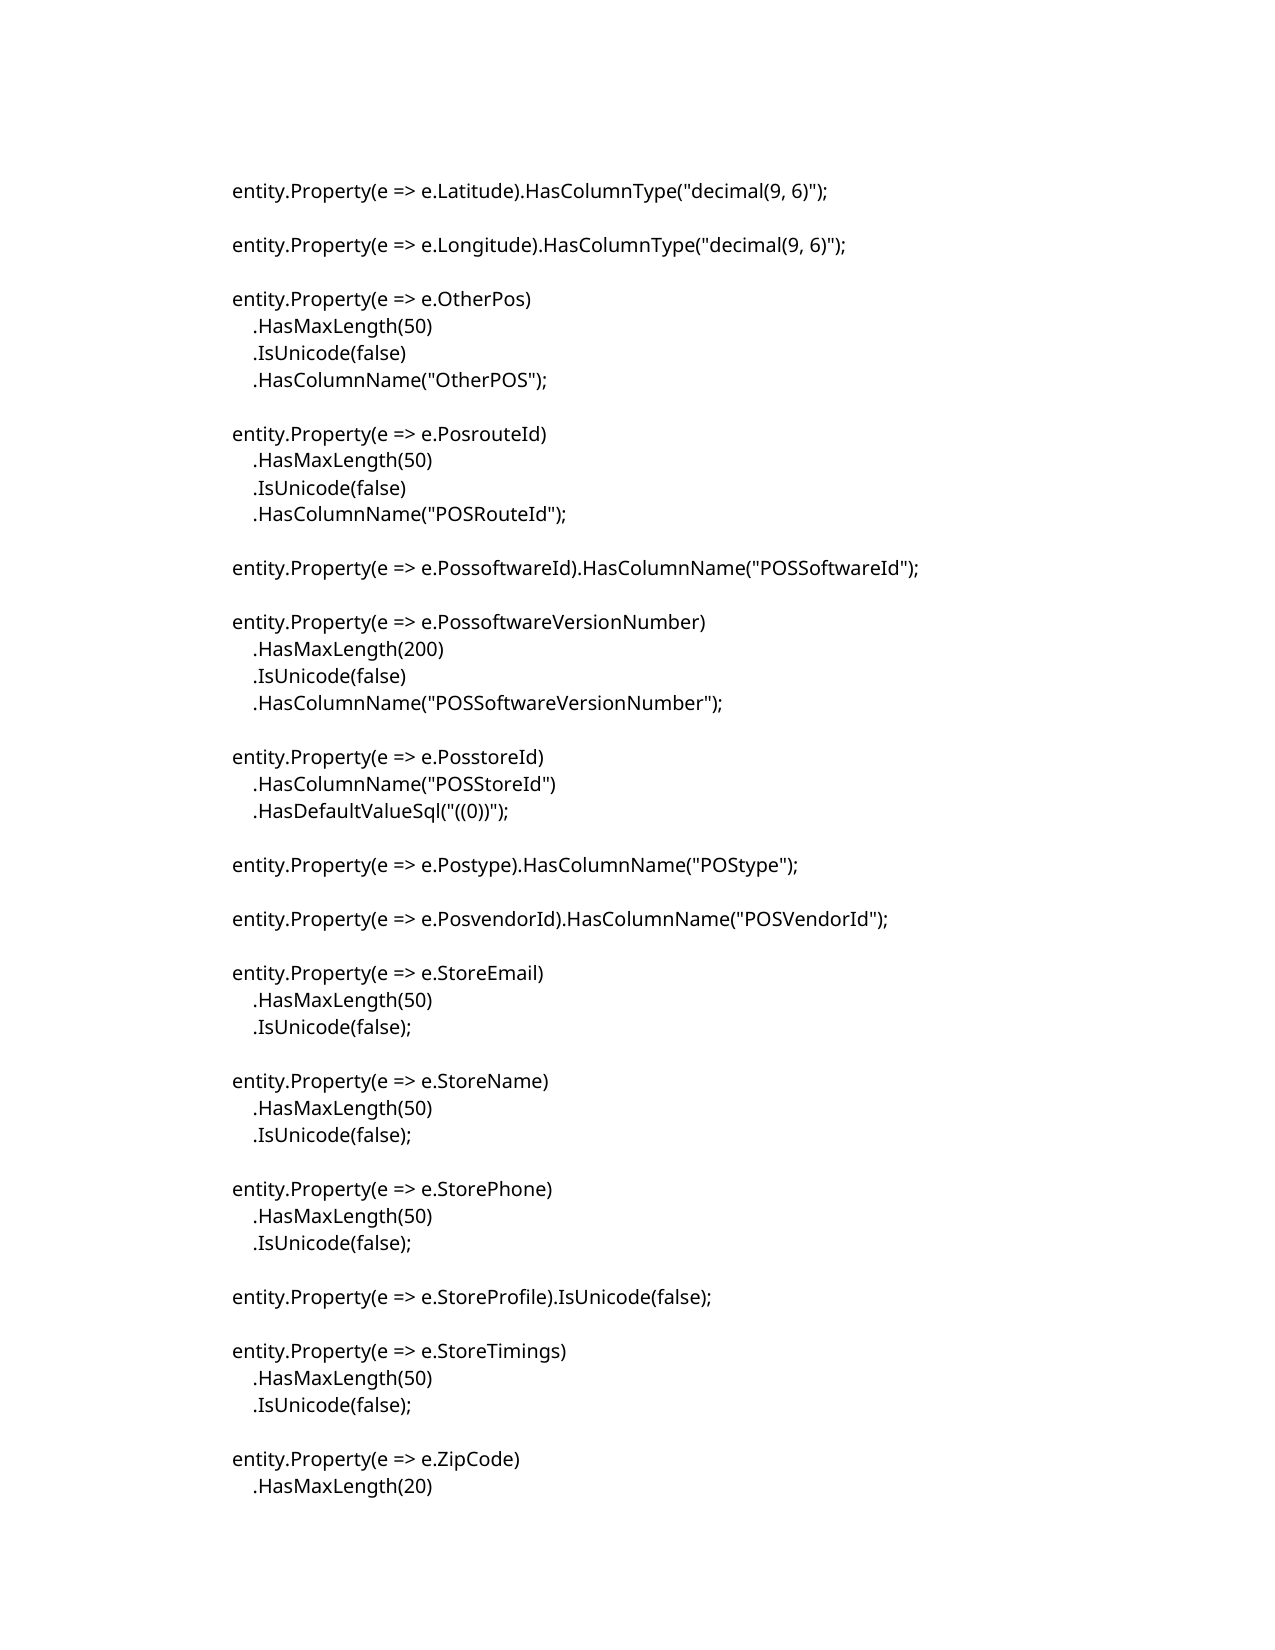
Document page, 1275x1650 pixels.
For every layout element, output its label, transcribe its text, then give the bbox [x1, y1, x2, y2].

text .IsUnicode(false) [150, 663, 1125, 689]
text entity.Property(e => e.StoreProfile).IsUnicode(false); [150, 1283, 1125, 1310]
text .IsUnicode(false); [150, 1229, 1125, 1256]
text entity.Property(e => e.Latitude).HasColumnType("decimal(9, 6)"); [150, 177, 1125, 204]
text entity.Property(e => e.StoreName) [150, 1067, 1125, 1094]
text entity.Property(e => e.ZipCode) [150, 1445, 1125, 1472]
text .HasMaxLength(50) [150, 1202, 1125, 1229]
text entity.Property(e => e.StoreEmail) [150, 959, 1125, 986]
text .HasMaxLength(50) [150, 1364, 1125, 1391]
text entity.Property(e => e.PosvendorId).HasColumnName("POSVendorId"); [150, 905, 1125, 932]
text .HasMaxLength(50) [150, 447, 1125, 474]
text entity.Property(e => e.OtherPos) [150, 285, 1125, 312]
text .IsUnicode(false) [150, 474, 1125, 501]
text .IsUnicode(false); [150, 1121, 1125, 1148]
text entity.Property(e => e.PosrouteId) [150, 420, 1125, 447]
text entity.Property(e => e.StorePhone) [150, 1175, 1125, 1202]
text entity.Property(e => e.PossoftwareVersionNumber) [150, 609, 1125, 636]
text .IsUnicode(false); [150, 1391, 1125, 1418]
text .HasDefaultValueSql("((0))"); [150, 797, 1125, 824]
text .HasColumnName("POSStoreId") [150, 771, 1125, 797]
text entity.Property(e => e.PossoftwareId).HasColumnName("POSSoftwareId"); [150, 555, 1125, 582]
text .HasMaxLength(200) [150, 636, 1125, 663]
text entity.Property(e => e.PosstoreId) [150, 743, 1125, 771]
text .IsUnicode(false); [150, 1013, 1125, 1040]
text .IsUnicode(false) [150, 339, 1125, 366]
text .HasMaxLength(50) [150, 986, 1125, 1013]
text .HasColumnName("POSRouteId"); [150, 501, 1125, 528]
text .HasColumnName("POSSoftwareVersionNumber"); [150, 689, 1125, 717]
text entity.Property(e => e.Postype).HasColumnName("POStype"); [150, 851, 1125, 878]
text .HasMaxLength(50) [150, 1094, 1125, 1121]
text .HasMaxLength(20) [150, 1472, 1125, 1499]
text entity.Property(e => e.StoreTimings) [150, 1337, 1125, 1364]
text entity.Property(e => e.Longitude).HasColumnType("decimal(9, 6)"); [150, 231, 1125, 258]
text .HasMaxLength(50) [150, 312, 1125, 339]
text .HasColumnName("OtherPOS"); [150, 366, 1125, 393]
